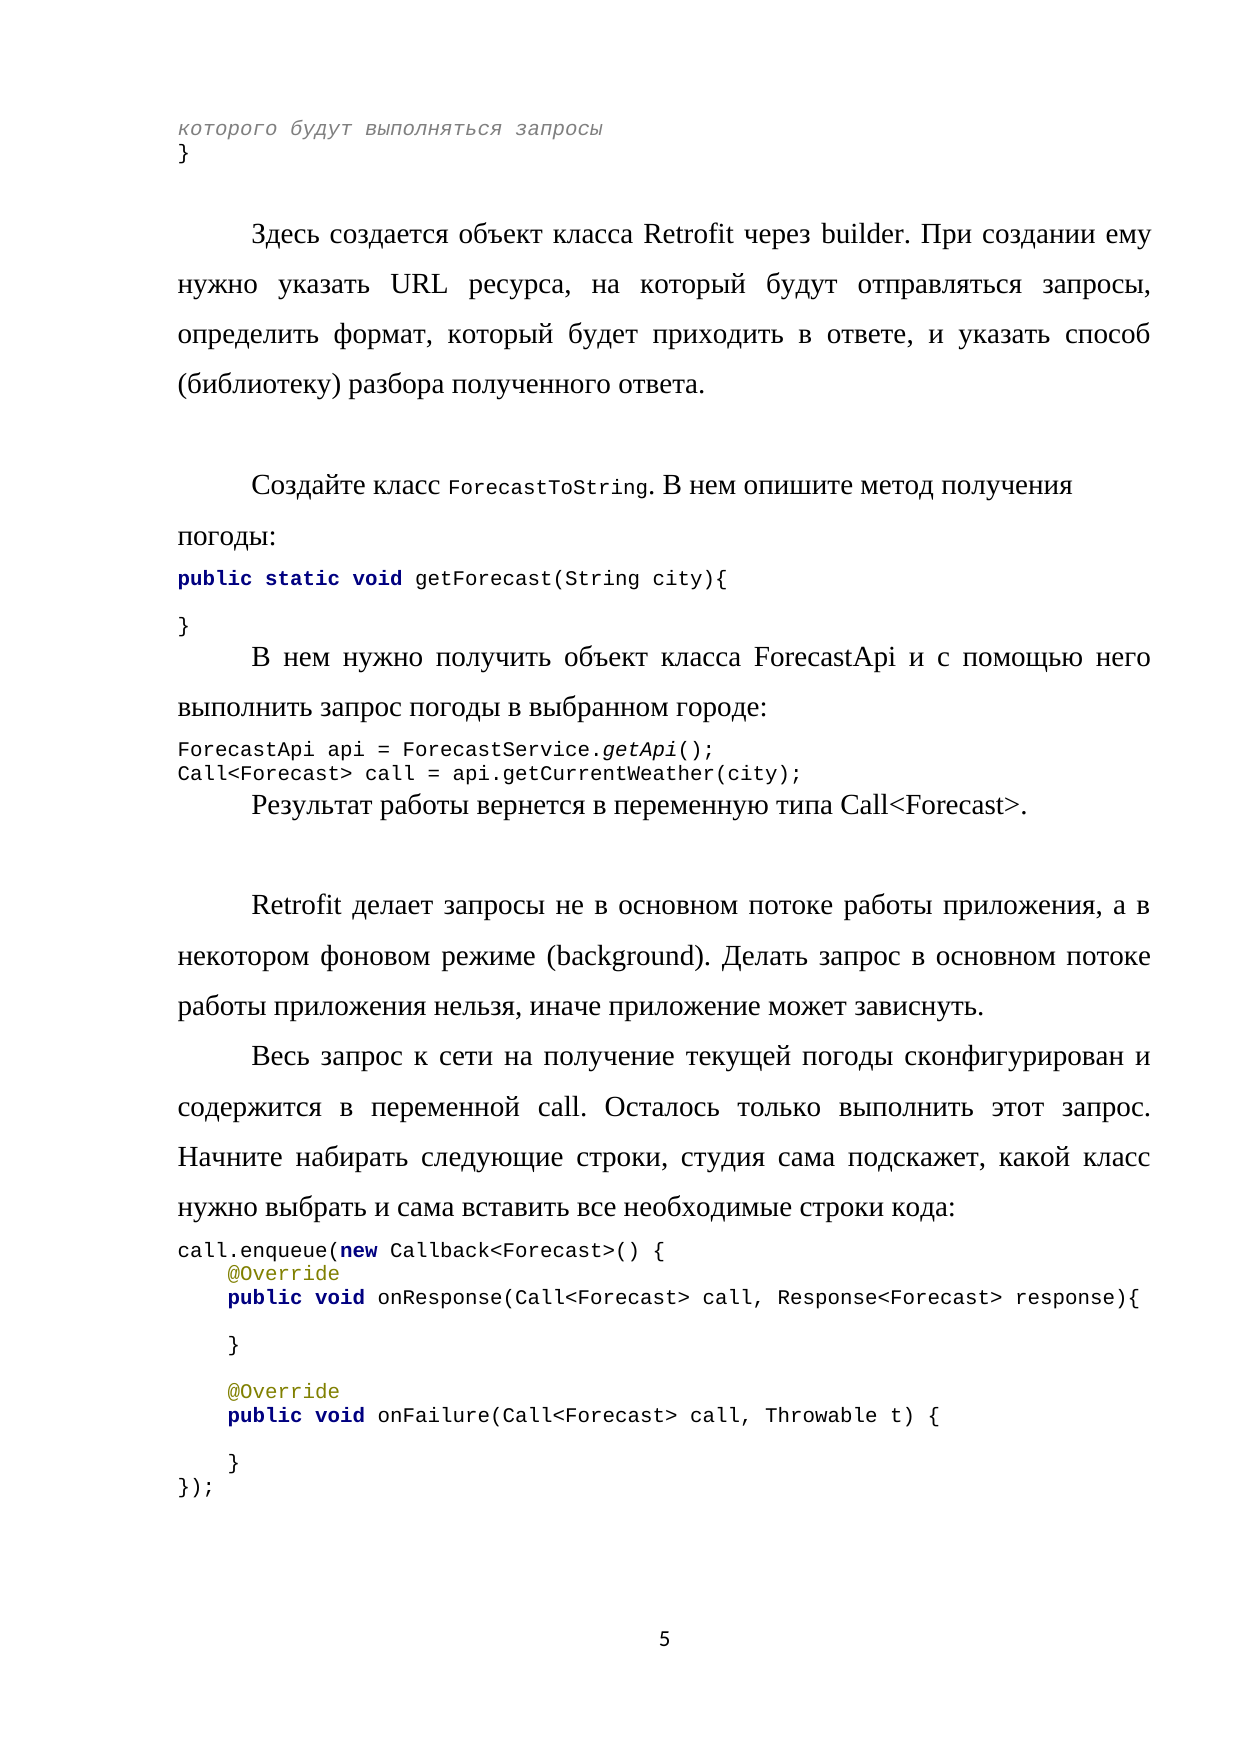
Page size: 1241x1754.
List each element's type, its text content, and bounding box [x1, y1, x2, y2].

text Здесь создается объект класса Retrofit через builder. При создании ему нужно указать URL ресурса, на который будут отправляться запросы, определить формат, который будет приходить в ответе, и указать способ (библиотеку) разбора полученного ответа. [177, 216, 1152, 400]
text Результат работы вернется в переменную типа Call<Forecast>. [177, 787, 1152, 820]
text public static void getForecast(String city){ } [177, 568, 1152, 639]
text В нем нужно получить объект класса ForecastApi и с помощью него выполнить запрос погоды в выбранном городе: [177, 639, 1152, 723]
text Retrofit делает запросы не в основном потоке работы приложения, а в некотором фоновом режиме (background). Делать запрос в основном потоке работы приложения нельзя, иначе приложение может зависнуть. [177, 887, 1152, 1022]
text call.enqueue(new Callback<Forecast>() { @Override public void onResponse(Call<Forecast> call, Response<Forecast> response){ } @Override public void onFailure(Call<Forecast> call, Throwable t) { } }); [177, 1239, 1152, 1500]
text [177, 118, 1152, 165]
text Весь запрос к сети на получение текущей погоды сконфигурирован и содержится в переменной call. Осталось только выполнить этот запрос. Начните набирать следующие строки, студия сама подскажет, какой класс нужно выбрать и сама вставить все необходимые строки кода: [177, 1038, 1152, 1223]
text ForecastApi api = ForecastService.getApi(); Call<Forecast> call = api.getCurrentWeather(city); [177, 739, 1152, 787]
text Создайте класс ForecastToString. В нем опишите метод получения погоды: [177, 467, 1152, 551]
